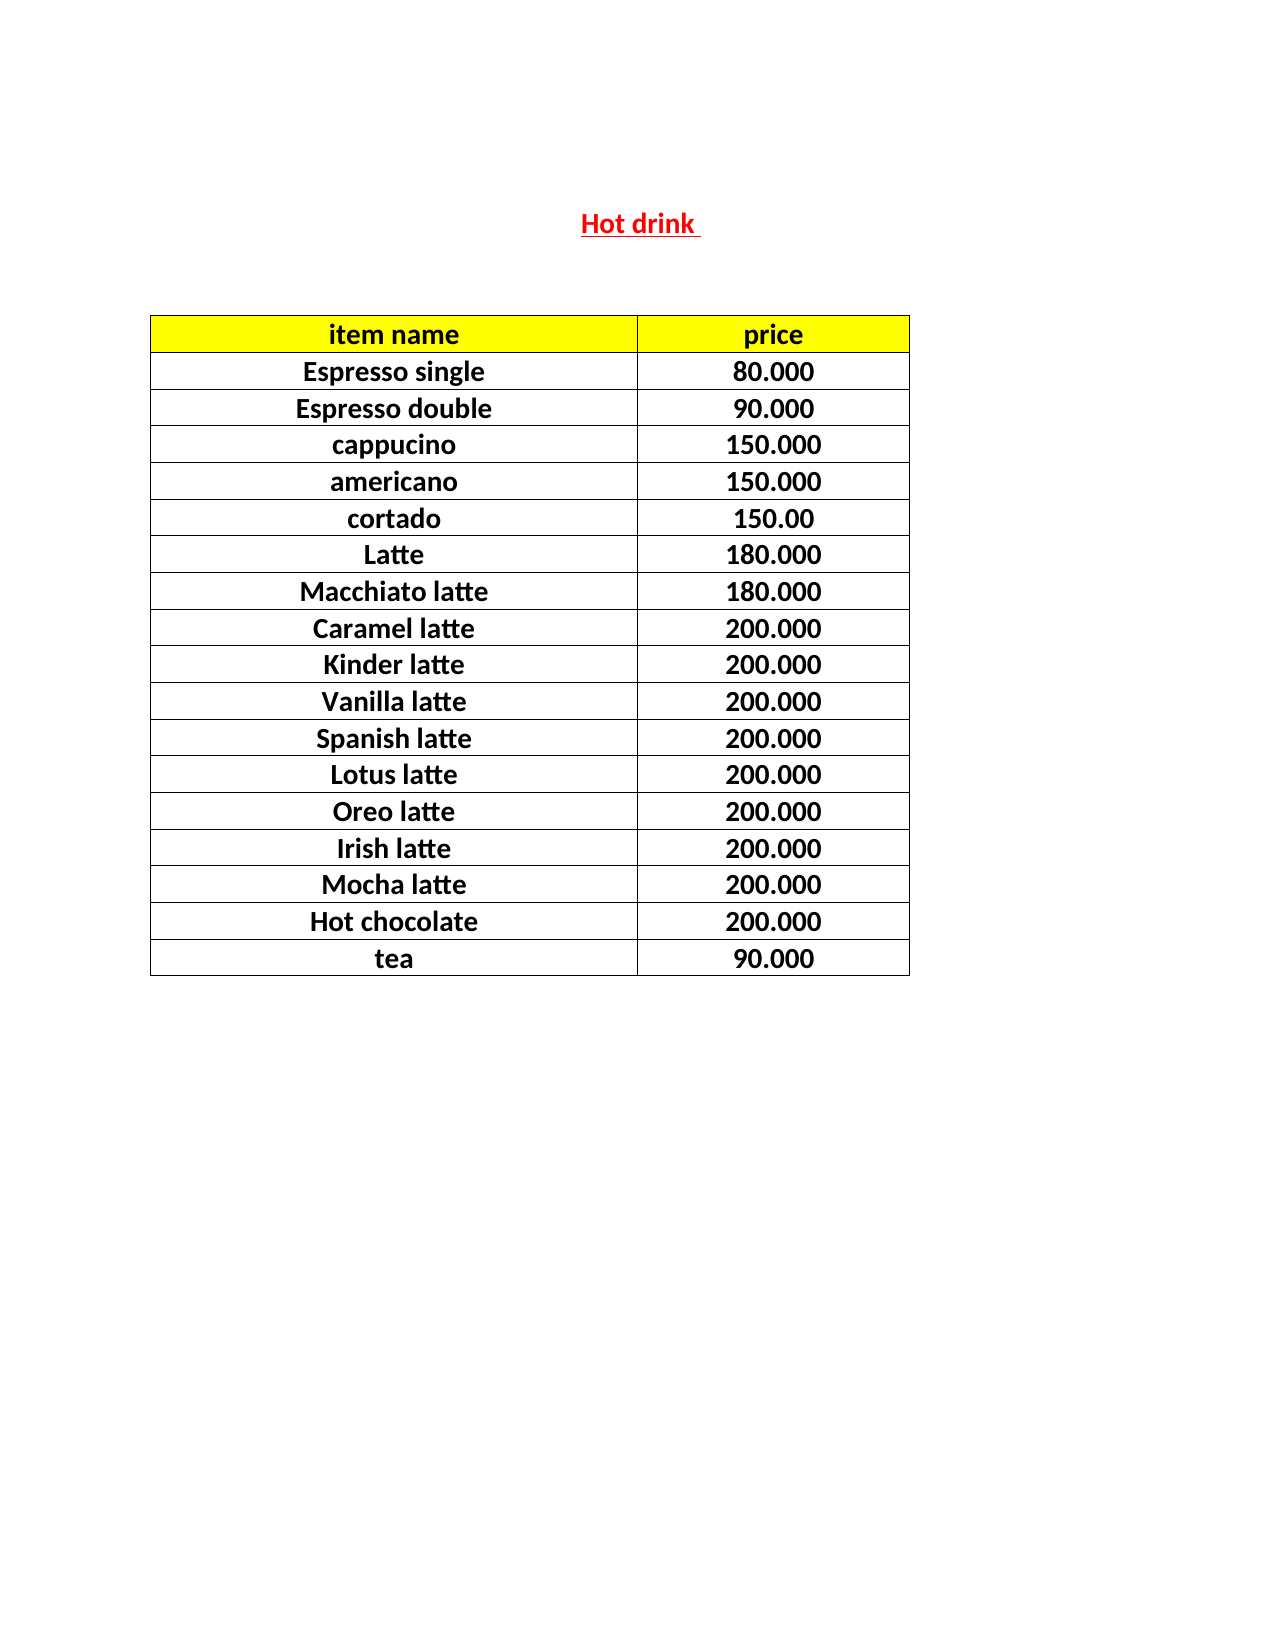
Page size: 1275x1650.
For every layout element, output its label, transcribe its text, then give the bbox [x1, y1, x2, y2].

table_cell cortado [151, 500, 637, 535]
table_cell Irish latte [151, 830, 637, 865]
table_cell 90.000 [638, 940, 909, 975]
table_cell 200.000 [638, 646, 909, 682]
table_cell Mocha latte [151, 866, 637, 902]
table_cell Oreo latte [151, 793, 637, 829]
table_cell americano [151, 463, 637, 499]
table_cell Caramel latte [151, 610, 637, 645]
table_cell 180.000 [638, 573, 909, 609]
table_cell Kinder latte [151, 646, 637, 682]
table_cell Spanish latte [151, 720, 637, 755]
table_cell 90.000 [638, 390, 909, 425]
table_cell 80.000 [638, 353, 909, 389]
text Hot drink [150, 205, 1125, 241]
table_cell cappucino [151, 426, 637, 462]
table_cell Latte [151, 536, 637, 572]
table_cell 200.000 [638, 683, 909, 719]
table_cell Hot chocolate [151, 903, 637, 939]
table_header item name [151, 316, 637, 352]
table_cell 150.00 [638, 500, 909, 535]
table_cell 180.000 [638, 536, 909, 572]
table_cell Lotus latte [151, 756, 637, 792]
table_cell 200.000 [638, 866, 909, 902]
table_cell Espresso single [151, 353, 637, 389]
table_cell 200.000 [638, 903, 909, 939]
table_cell 150.000 [638, 426, 909, 462]
table_cell Vanilla latte [151, 683, 637, 719]
table_header price [638, 316, 909, 352]
table_cell 200.000 [638, 720, 909, 755]
table_cell 200.000 [638, 610, 909, 645]
table_cell 150.000 [638, 463, 909, 499]
table_cell 200.000 [638, 756, 909, 792]
table_cell 200.000 [638, 793, 909, 829]
table_cell Macchiato latte [151, 573, 637, 609]
table_cell Espresso double [151, 390, 637, 425]
table_cell 200.000 [638, 830, 909, 865]
table_cell tea [151, 940, 637, 975]
